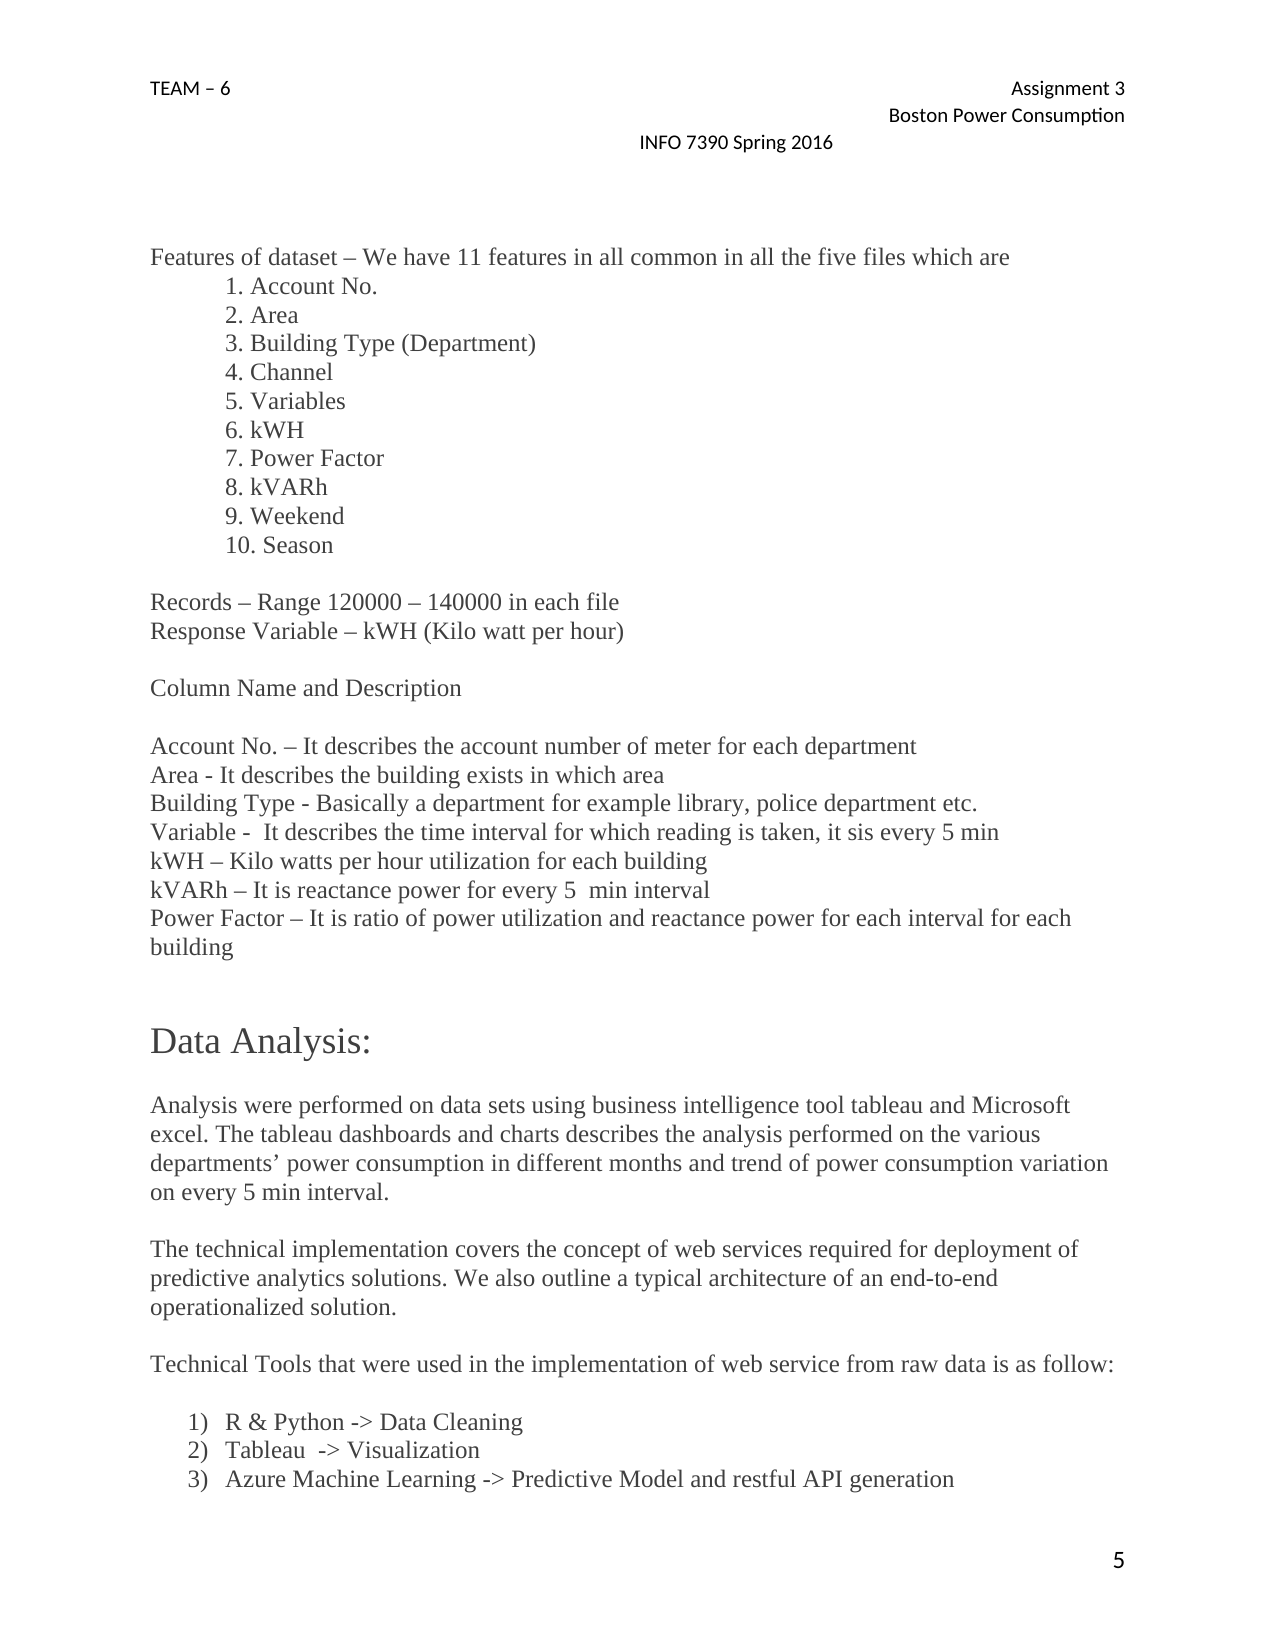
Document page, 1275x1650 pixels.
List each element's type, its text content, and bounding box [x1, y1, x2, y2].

text 10. Season [150, 530, 1125, 558]
text 8. kVARh [150, 472, 1125, 501]
text Power Factor – It is ratio of power utilization and reactance power for each interval for each building [150, 903, 1125, 961]
text Area - It describes the building exists in which area [150, 760, 1125, 788]
text 7. Power Factor [150, 443, 1125, 472]
text The technical implementation covers the concept of web services required for deployment of predictive analytics solutions. We also outline a typical architecture of an end-to-end operationalized solution. [150, 1234, 1125, 1320]
text kVARh – It is reactance power for every 5 min interval [150, 875, 1125, 903]
text Building Type - Basically a department for example library, police department etc. [150, 788, 1125, 817]
list R & Python -> Data Cleaning [187, 1407, 1125, 1435]
text 4. Channel [150, 357, 1125, 386]
text Features of dataset – We have 11 features in all common in all the five files which are [150, 242, 1125, 271]
text 1. Account No. [150, 271, 1125, 300]
text Response Variable – kWH (Kilo watt per hour) [150, 616, 1125, 645]
text 9. Weekend [150, 501, 1125, 530]
text kWH – Kilo watts per hour utilization for each building [150, 846, 1125, 875]
text 2. Area [150, 300, 1125, 328]
text Analysis were performed on data sets using business intelligence tool tableau and Microsoft excel. The tableau dashboards and charts describes the analysis performed on the various departments’ power consumption in different months and trend of power consumption variation on every 5 min interval. [150, 1090, 1125, 1205]
text Account No. – It describes the account number of meter for each department [150, 731, 1125, 760]
list Azure Machine Learning -> Predictive Model and restful API generation [187, 1464, 1125, 1493]
list Tableau -> Visualization [187, 1435, 1125, 1464]
text Column Name and Description [150, 673, 1125, 702]
text Records – Range 120000 – 140000 in each file [150, 587, 1125, 616]
text Data Analysis: [150, 1018, 1125, 1062]
text 3. Building Type (Department) [150, 328, 1125, 357]
text 5. Variables [150, 386, 1125, 415]
text Variable - It describes the time interval for which reading is taken, it sis every 5 min [150, 817, 1125, 846]
text 6. kWH [150, 415, 1125, 443]
text Technical Tools that were used in the implementation of web service from raw data is as follow: [150, 1349, 1125, 1378]
